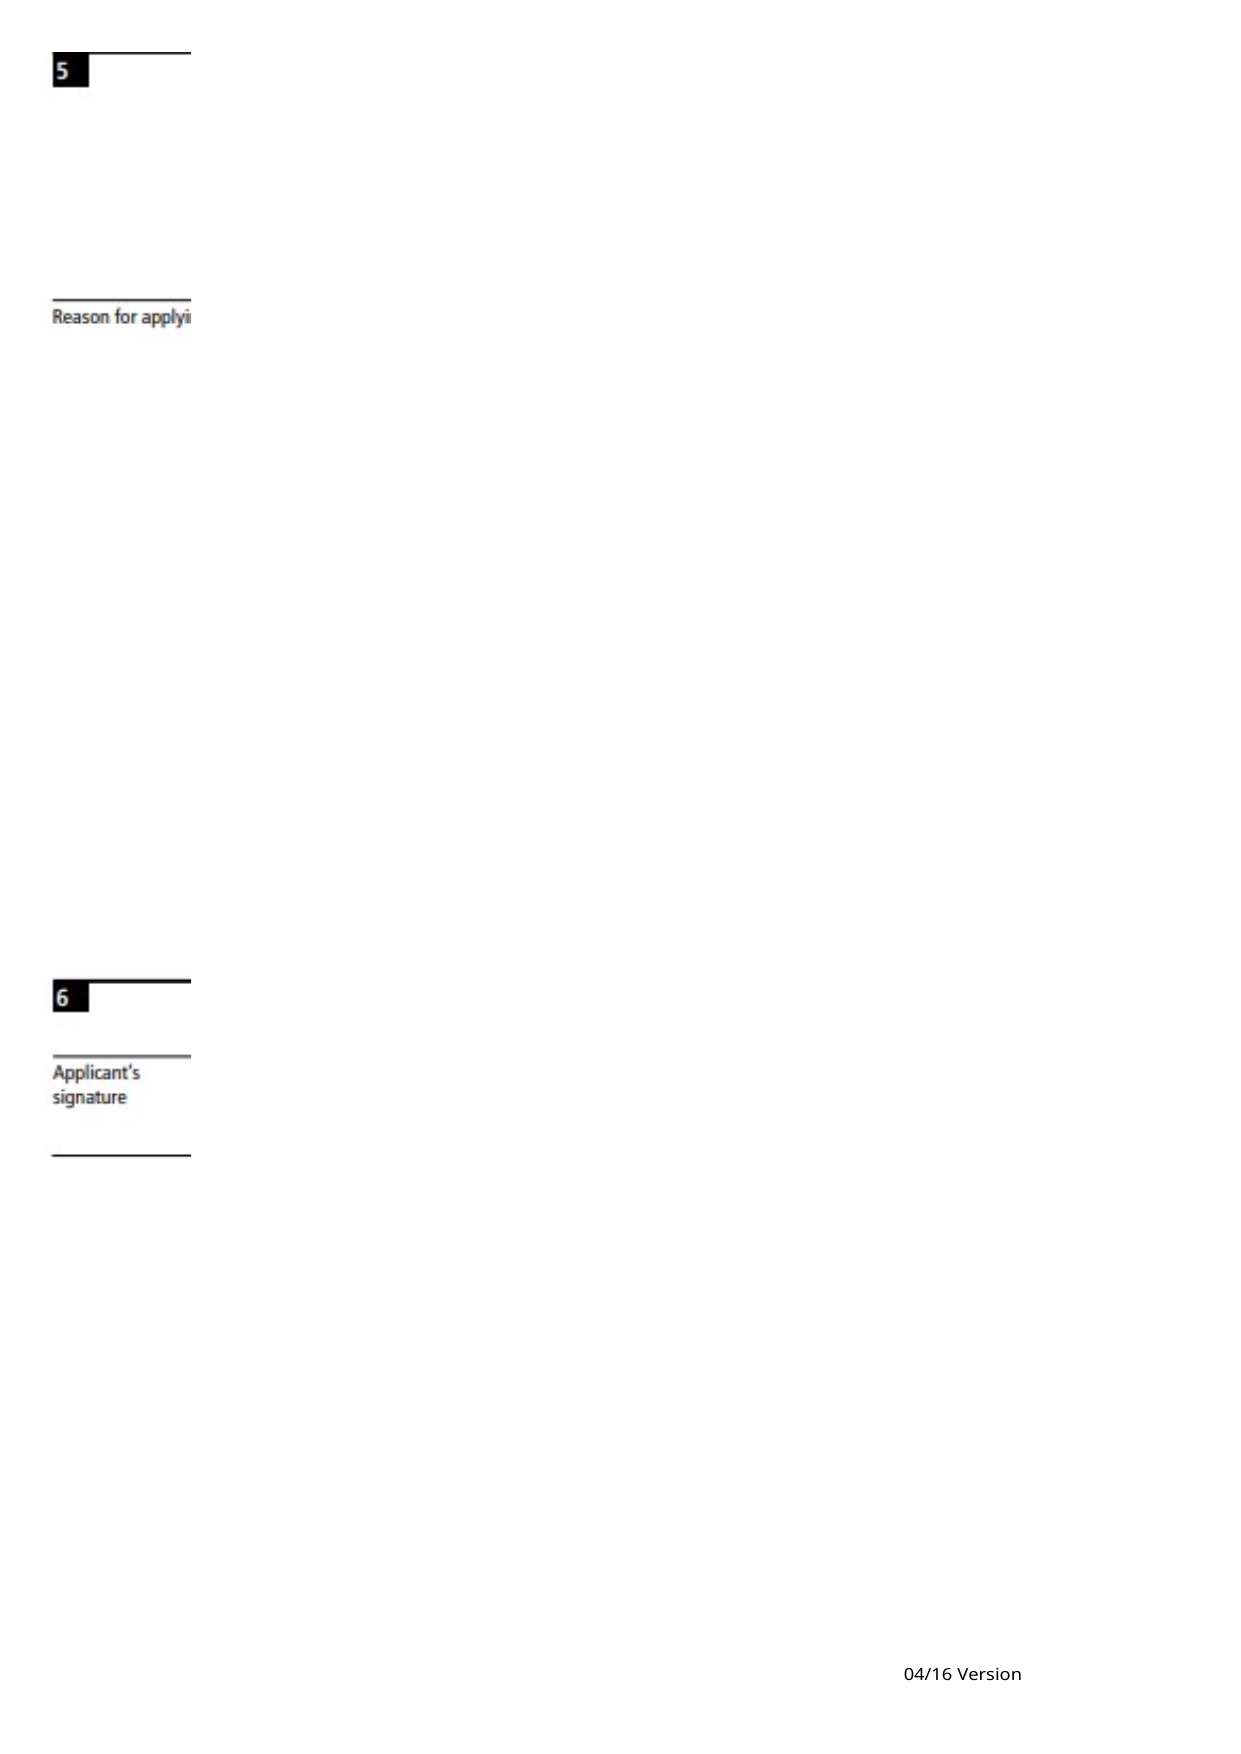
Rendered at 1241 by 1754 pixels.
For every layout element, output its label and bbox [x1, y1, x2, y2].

picture [45, 52, 192, 1204]
